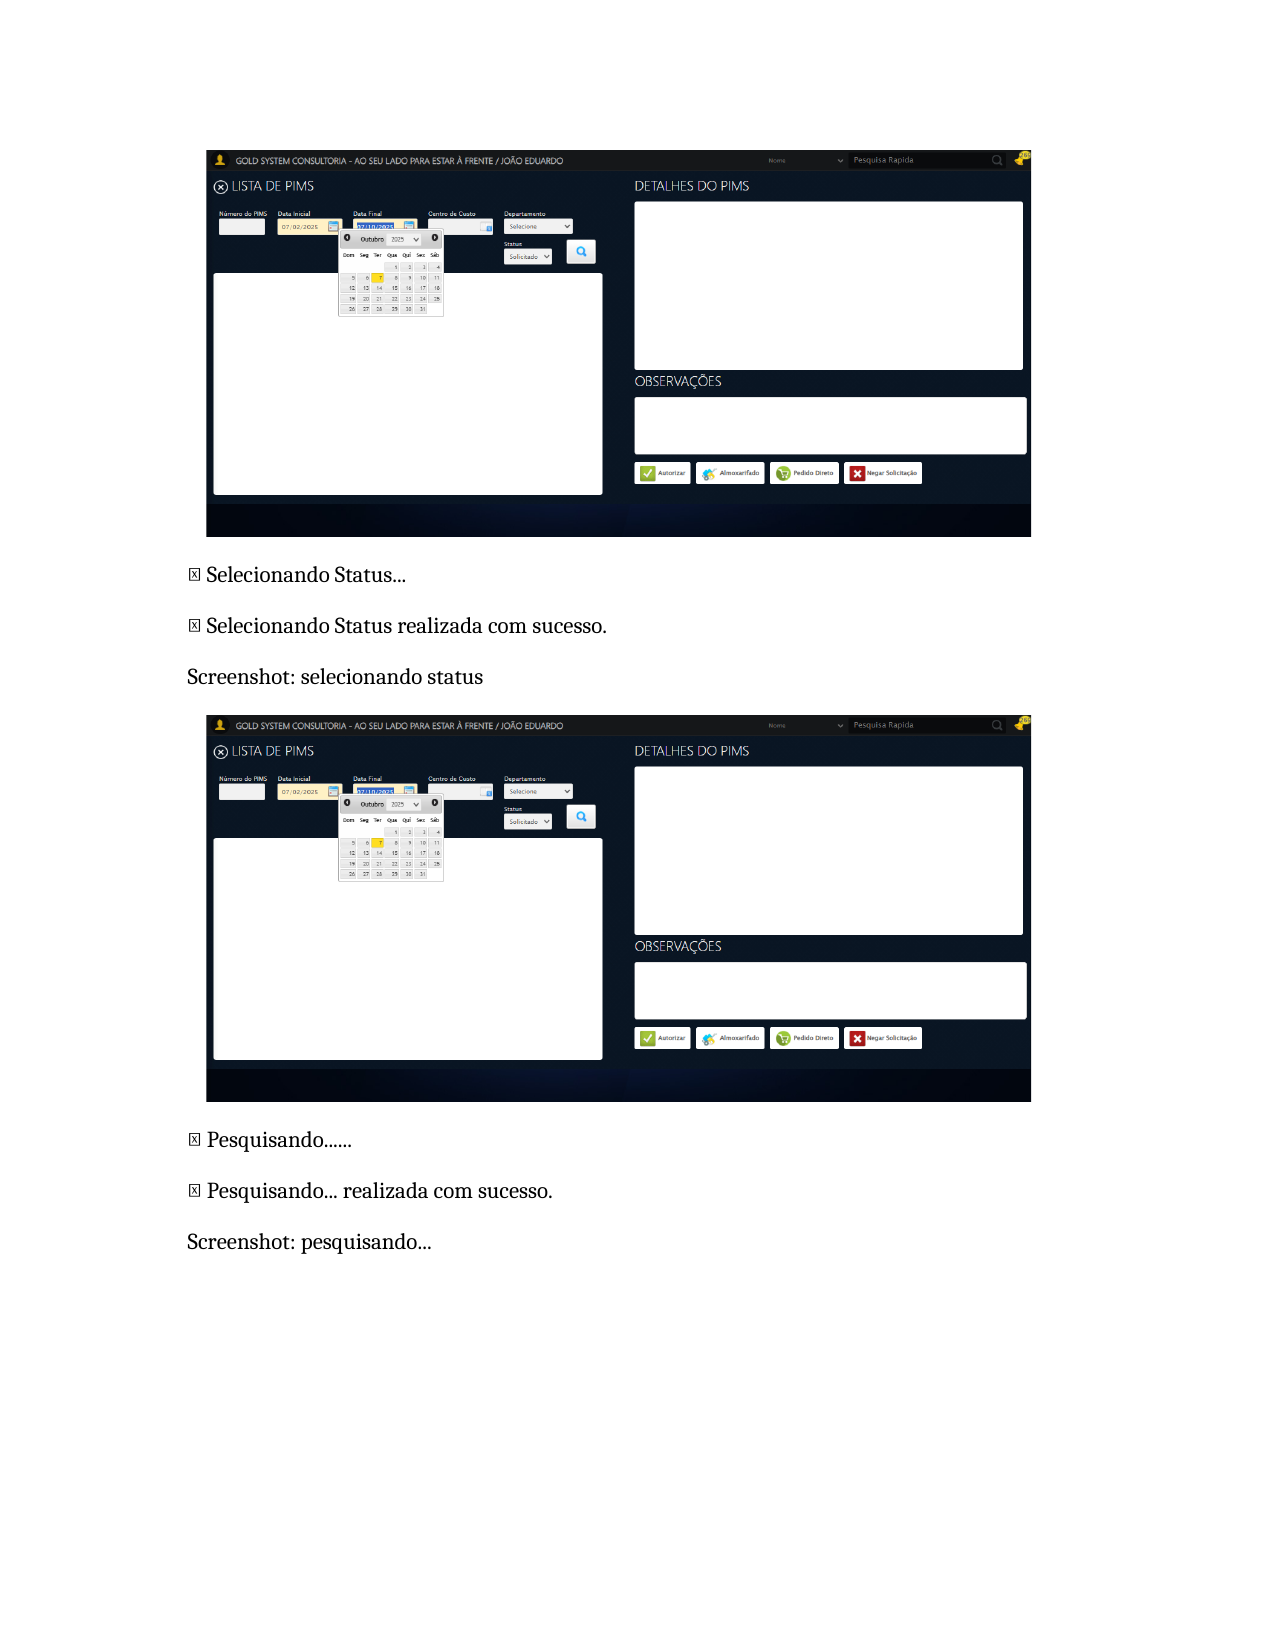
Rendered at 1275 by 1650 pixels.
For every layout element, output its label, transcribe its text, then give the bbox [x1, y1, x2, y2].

text 🔄 Selecionando Status... [187, 562, 1087, 588]
text 🔄 Pesquisando...... [187, 1127, 1087, 1153]
text Screenshot: pesquisando... [187, 1229, 1087, 1255]
picture [206, 715, 1032, 1102]
text ✅ Pesquisando... realizada com sucesso. [187, 1178, 1087, 1204]
text Screenshot: selecionando status [187, 664, 1087, 690]
text ✅ Selecionando Status realizada com sucesso. [187, 613, 1087, 639]
picture [206, 150, 1032, 537]
